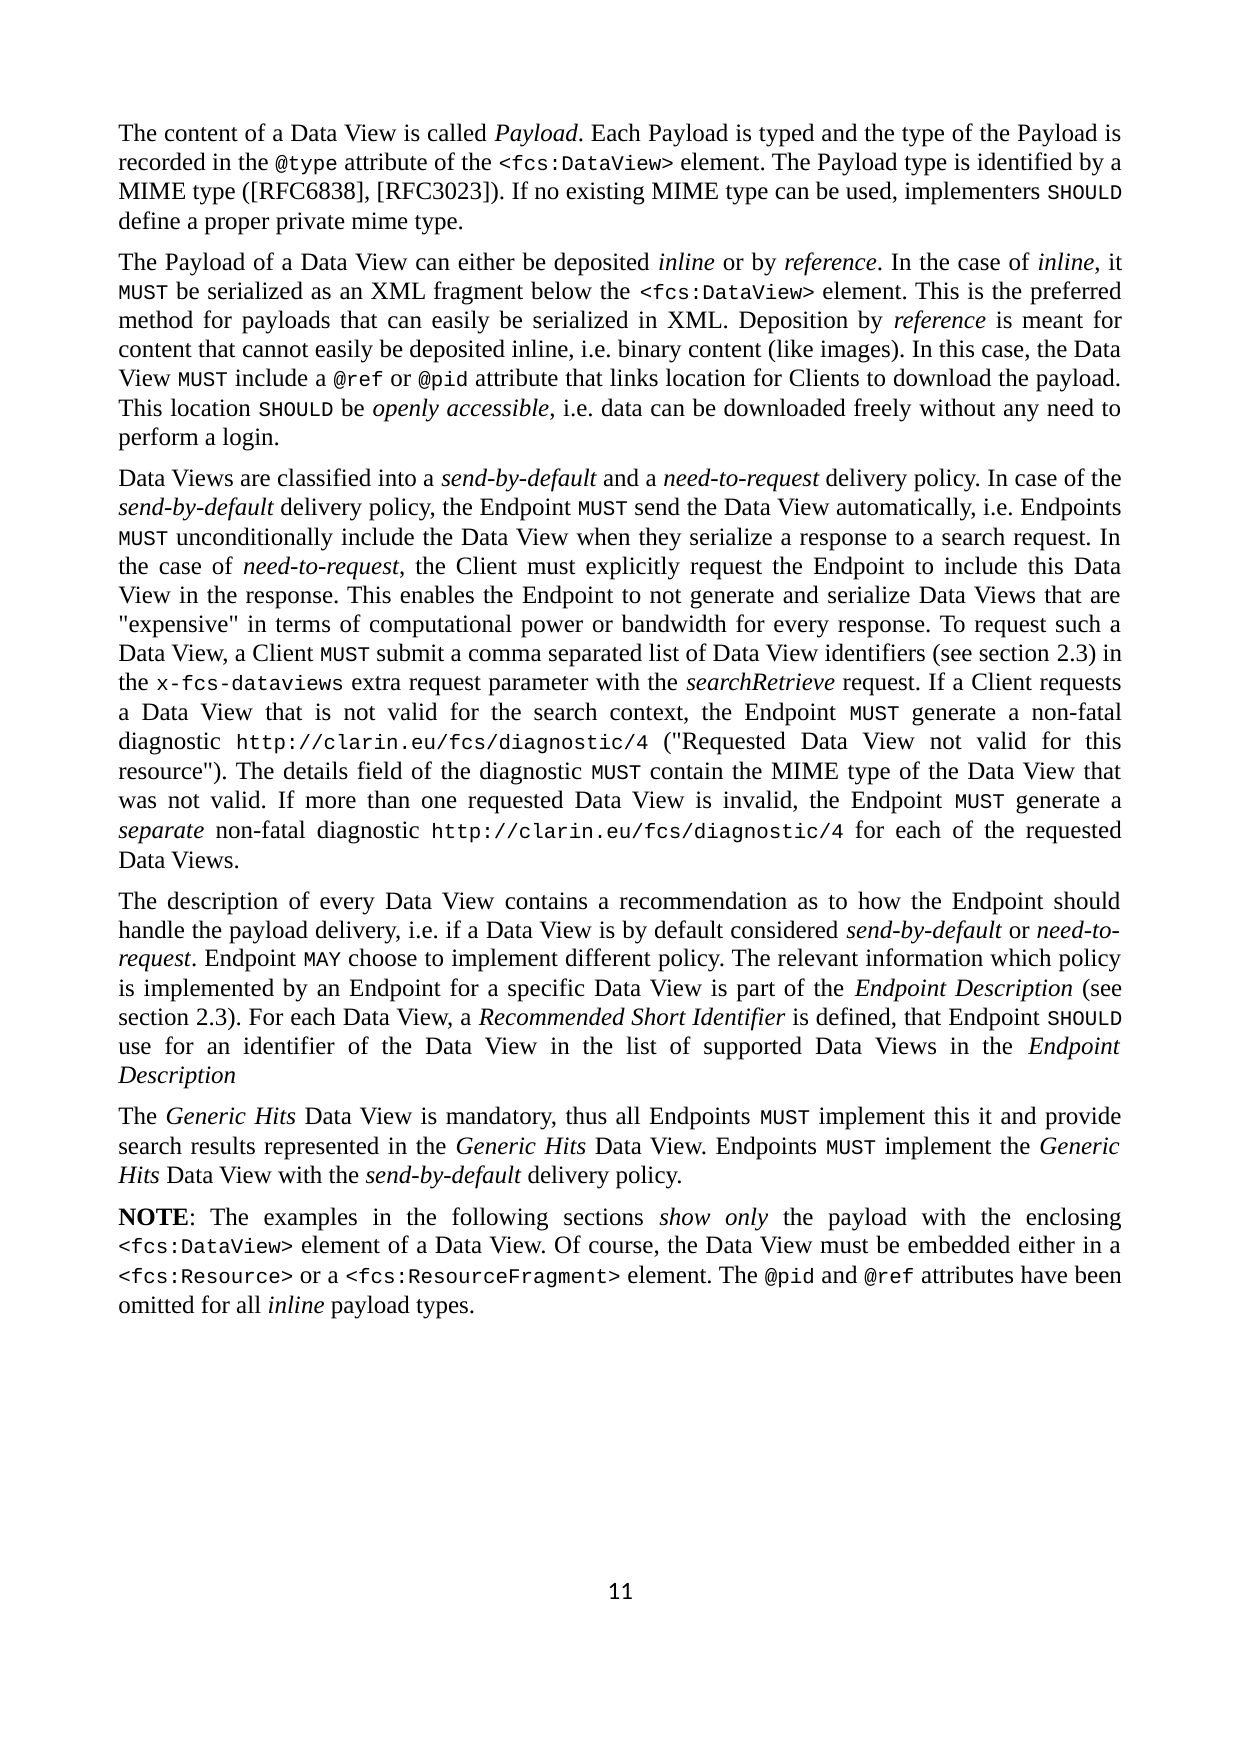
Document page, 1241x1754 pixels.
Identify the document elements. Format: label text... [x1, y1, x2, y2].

text The Payload of a Data View can either be deposited inline or by reference. In the case of inline, it MUST be serialized as an XML fragment below the <fcs:DataView> element. This is the preferred method for payloads that can easily be serialized in XML. Deposition by reference is meant for content that cannot easily be deposited inline, i.e. binary content (like images). In this case, the Data View MUST include a @ref or @pid attribute that links location for Clients to download the payload. This location SHOULD be openly accessible, i.e. data can be downloaded freely without any need to perform a login. [118, 247, 1122, 451]
text NOTE: The examples in the following sections show only the payload with the enclosing <fcs:DataView> element of a Data View. Of course, the Data View must be embedded either in a <fcs:Resource> or a <fcs:ResourceFragment> element. The @pid and @ref attributes have been omitted for all inline payload types. [118, 1202, 1122, 1318]
text The description of every Data View contains a recommendation as to how the Endpoint should handle the payload delivery, i.e. if a Data View is by default considered send-by-default or need-to-request. Endpoint MAY choose to implement different policy. The relevant information which policy is implemented by an Endpoint for a specific Data View is part of the Endpoint Description (see section 2.3). For each Data View, a Recommended Short Identifier is defined, that Endpoint SHOULD use for an identifier of the Data View in the list of supported Data Views in the Endpoint Description [118, 886, 1122, 1089]
text The content of a Data View is called Payload. Each Payload is typed and the type of the Payload is recorded in the @type attribute of the <fcs:DataView> element. The Payload type is identified by a MIME type ([RFC6838], [RFC3023]). If no existing MIME type can be used, implementers SHOULD define a proper private mime type. [118, 118, 1122, 235]
text The Generic Hits Data View is mandatory, thus all Endpoints MUST implement this it and provide search results represented in the Generic Hits Data View. Endpoints MUST implement the Generic Hits Data View with the send-by-default delivery policy. [118, 1101, 1122, 1189]
text Data Views are classified into a send-by-default and a need-to-request delivery policy. In case of the send-by-default delivery policy, the Endpoint MUST send the Data View automatically, i.e. Endpoints MUST unconditionally include the Data View when they serialize a response to a search request. In the case of need-to-request, the Client must explicitly request the Endpoint to include this Data View in the response. This enables the Endpoint to not generate and serialize Data Views that are "expensive" in terms of computational power or bandwidth for every response. To request such a Data View, a Client MUST submit a comma separated list of Data View identifiers (see section 2.3) in the x-fcs-dataviews extra request parameter with the searchRetrieve request. If a Client requests a Data View that is not valid for the search context, the Endpoint MUST generate a non-fatal diagnostic http://clarin.eu/fcs/diagnostic/4 ("Requested Data View not valid for this resource"). The details field of the diagnostic MUST contain the MIME type of the Data View that was not valid. If more than one requested Data View is invalid, the Endpoint MUST generate a separate non-fatal diagnostic http://clarin.eu/fcs/diagnostic/4 for each of the requested Data Views. [118, 463, 1122, 873]
